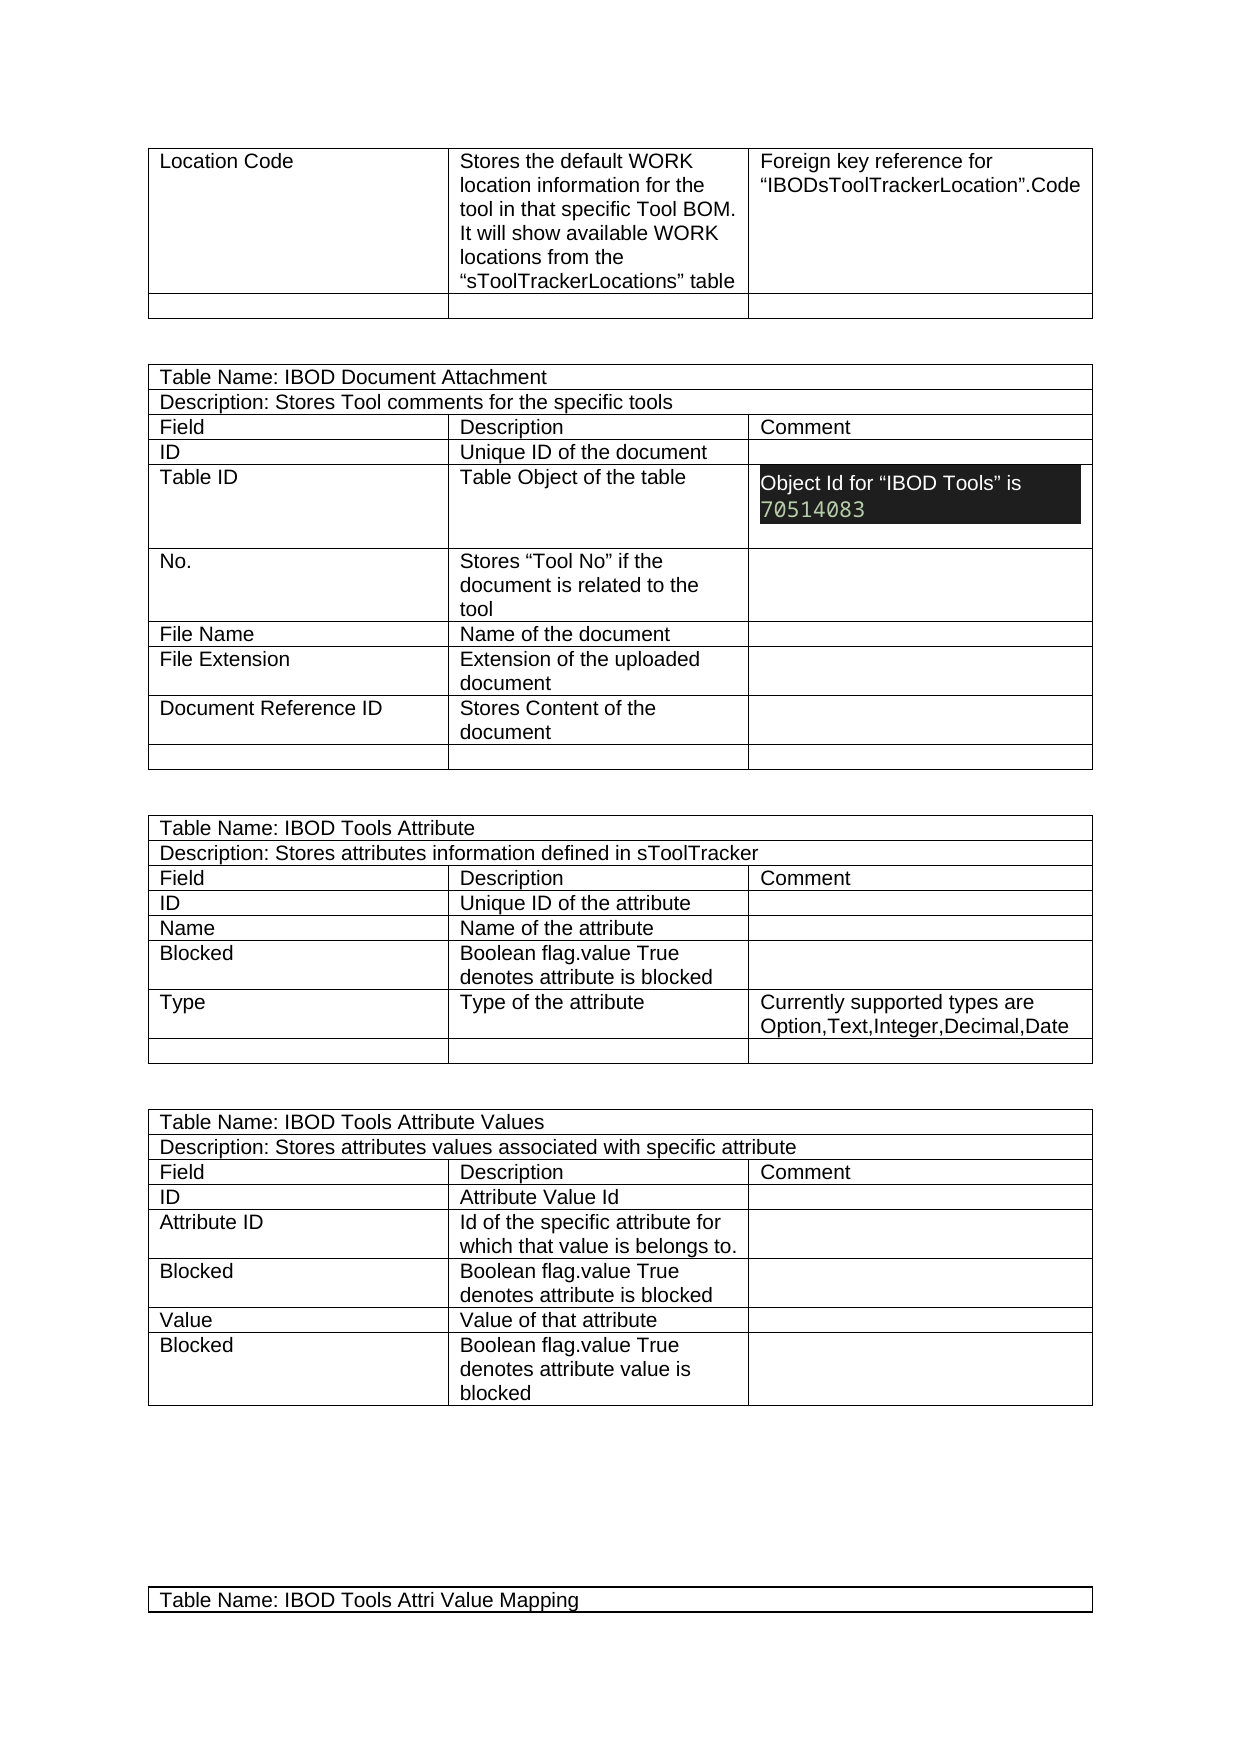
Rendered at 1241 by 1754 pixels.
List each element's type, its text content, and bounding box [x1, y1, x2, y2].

table_cell Unique ID of the attribute [449, 891, 748, 915]
table_cell [749, 1308, 1092, 1332]
table_cell [749, 916, 1092, 940]
table_cell Stores Content of the document [449, 696, 748, 744]
table_cell [749, 696, 1092, 744]
table_cell Boolean flag.value True denotes attribute is blocked [449, 1259, 748, 1307]
table_cell ID [149, 891, 448, 915]
table_cell [449, 1039, 748, 1063]
table_cell [749, 1039, 1092, 1063]
table_cell Currently supported types are Option,Text,Integer,Decimal,Date [749, 990, 1092, 1038]
table_cell Table ID [149, 465, 448, 548]
table_cell Description [449, 1160, 748, 1184]
table_cell Comment [749, 1160, 1092, 1184]
table_cell Value of that attribute [449, 1308, 748, 1332]
table_cell [749, 622, 1092, 646]
table_header Table Name: IBOD Tools Attribute Values [149, 1110, 1092, 1134]
table_cell Comment [749, 415, 1092, 438]
table_cell Id of the specific attribute for which that value is belongs to. [449, 1210, 748, 1258]
table_cell [749, 891, 1092, 915]
table_cell Unique ID of the document [449, 440, 748, 463]
table_cell Blocked [149, 1333, 448, 1405]
table_cell Field [149, 415, 448, 438]
table_cell [149, 745, 448, 769]
table_cell Blocked [149, 941, 448, 989]
table_cell Attribute Value Id [449, 1185, 748, 1209]
table_cell [749, 440, 1092, 463]
table_cell [749, 1210, 1092, 1258]
table_cell Foreign key reference for “IBODsToolTrackerLocation”.Code [749, 149, 1092, 292]
table_cell [449, 745, 748, 769]
table_cell [749, 1185, 1092, 1209]
table_cell Field [149, 866, 448, 890]
table_cell [749, 745, 1092, 769]
table_cell [749, 549, 1092, 621]
table_cell File Name [149, 622, 448, 646]
table_cell Type of the attribute [449, 990, 748, 1038]
table_cell Table Object of the table [449, 465, 748, 548]
table_cell Field [149, 1160, 448, 1184]
table_cell Name of the document [449, 622, 748, 646]
table_cell [749, 941, 1092, 989]
table_cell Description: Stores Tool comments for the specific tools [149, 390, 1092, 413]
table_cell No. [149, 549, 448, 621]
table_header Table Name: IBOD Document Attachment [149, 365, 1092, 388]
table_cell Object Id for “IBOD Tools” is 70514083 [749, 465, 1092, 548]
table_cell Type [149, 990, 448, 1038]
table_header Table Name: IBOD Tools Attribute [149, 816, 1092, 840]
table_cell [149, 294, 448, 317]
table_header Table Name: IBOD Tools Attri Value Mapping [149, 1588, 1092, 1611]
table_cell [149, 1039, 448, 1063]
table_cell Name [149, 916, 448, 940]
table_cell Document Reference ID [149, 696, 448, 744]
table_cell [749, 294, 1092, 317]
table_cell Name of the attribute [449, 916, 748, 940]
table_cell Description [449, 415, 748, 438]
table_cell ID [149, 440, 448, 463]
table_cell [449, 294, 748, 317]
table_cell Comment [749, 866, 1092, 890]
table_cell Value [149, 1308, 448, 1332]
table_cell Boolean flag.value True denotes attribute is blocked [449, 941, 748, 989]
table_cell [749, 1333, 1092, 1405]
table_cell [749, 1259, 1092, 1307]
table_cell Description: Stores attributes values associated with specific attribute [149, 1135, 1092, 1159]
table_cell Stores “Tool No” if the document is related to the tool [449, 549, 748, 621]
table_cell Boolean flag.value True denotes attribute value is blocked [449, 1333, 748, 1405]
table_cell [749, 647, 1092, 695]
table_cell Extension of the uploaded document [449, 647, 748, 695]
table_cell Location Code [149, 149, 448, 292]
table_cell File Extension [149, 647, 448, 695]
table_cell Stores the default WORK location information for the tool in that specific Tool BOM. It will show available WORK locations from the “sToolTrackerLocations” table [449, 149, 748, 292]
table_cell ID [149, 1185, 448, 1209]
table_cell Description [449, 866, 748, 890]
table_cell Blocked [149, 1259, 448, 1307]
table_cell Attribute ID [149, 1210, 448, 1258]
table_cell Description: Stores attributes information defined in sToolTracker [149, 841, 1092, 865]
